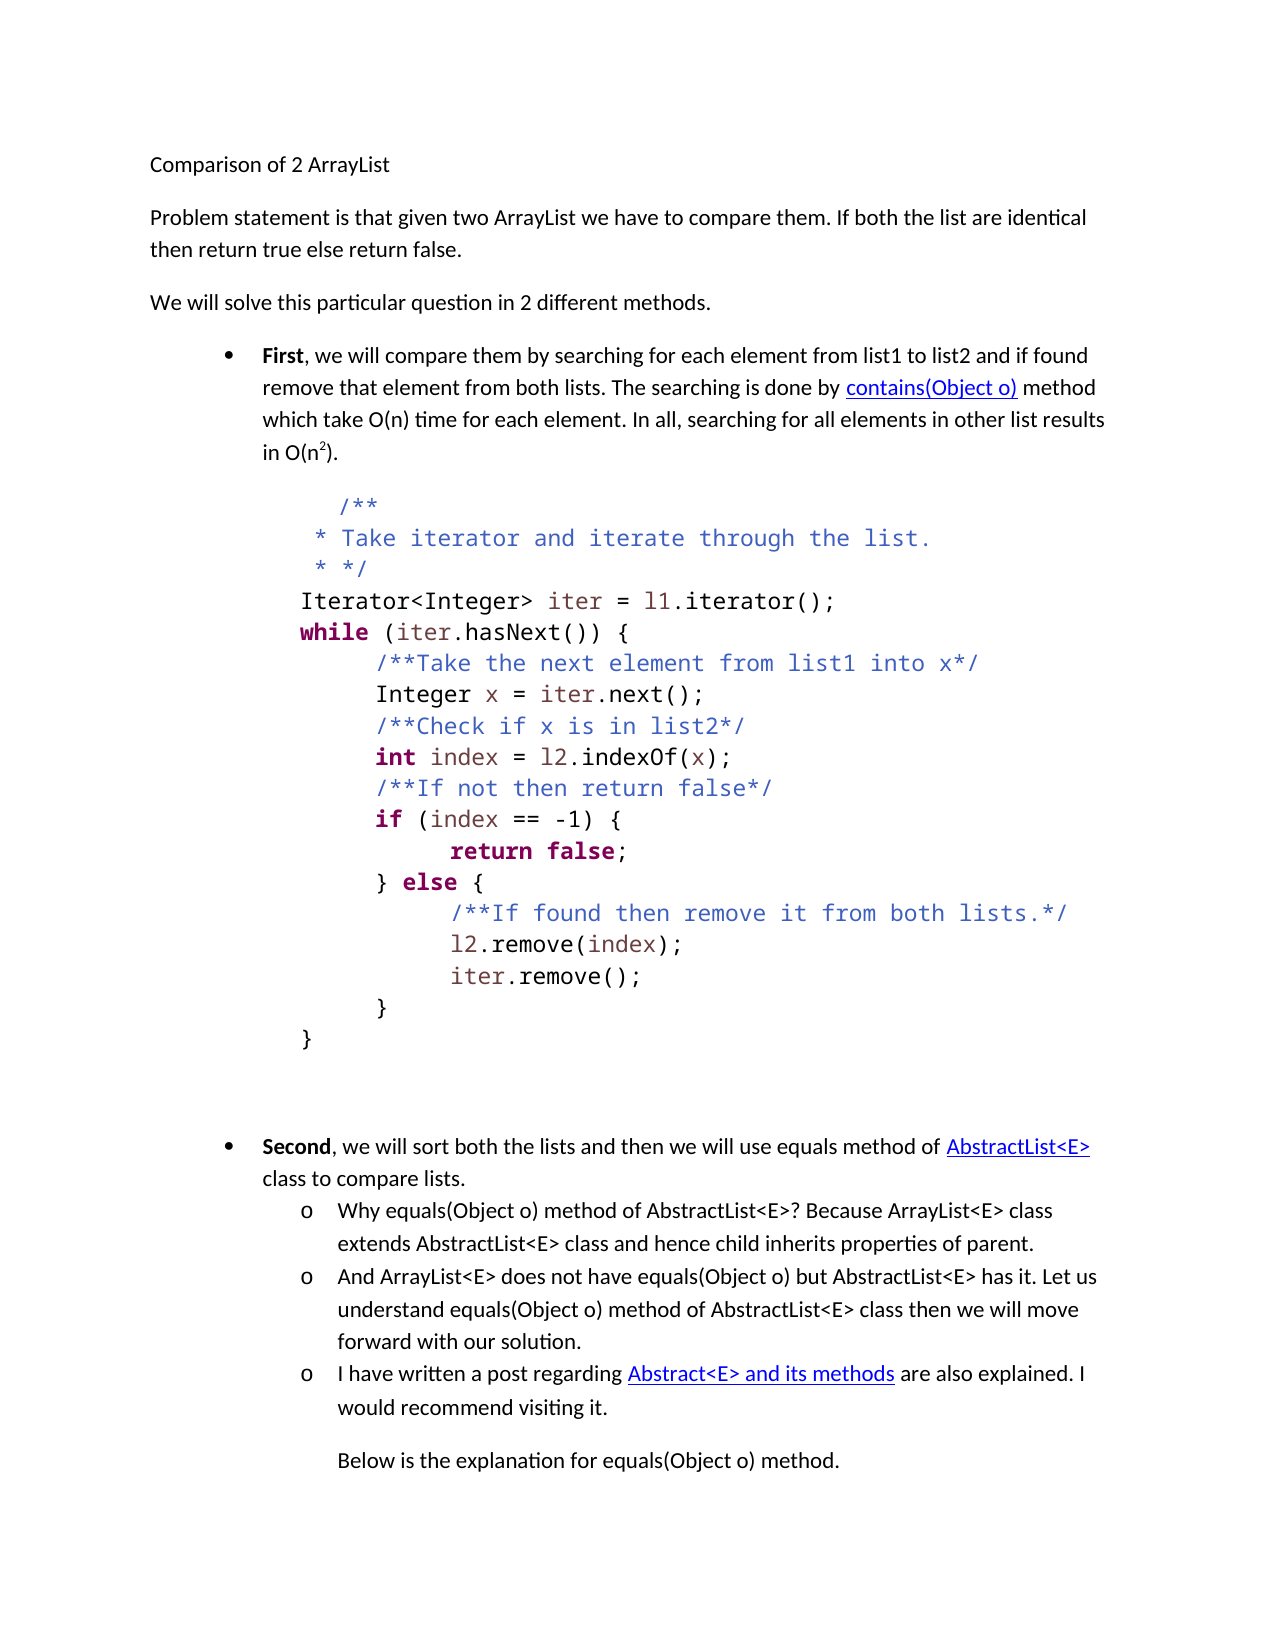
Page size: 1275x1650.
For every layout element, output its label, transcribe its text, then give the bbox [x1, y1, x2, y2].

text Below is the explanation for equals(Object o) method. [337, 1446, 1125, 1474]
text Integer x = iter.next(); [187, 678, 1125, 709]
text /**Check if x is in list2*/ [187, 709, 1125, 741]
text } [187, 1022, 1125, 1053]
list Why equals(Object o) method of AbstractList<E>? Because ArrayList<E> class extends AbstractList<E> class and hence child inherits properties of parent. [300, 1196, 1125, 1258]
text iter.remove(); [187, 959, 1125, 991]
text } [187, 991, 1125, 1022]
text while (iter.hasNext()) { [187, 616, 1125, 647]
text Comparison of 2 ArrayList [150, 150, 1125, 178]
text Problem statement is that given two ArrayList we have to compare them. If both the list are identical then return true else return false. [150, 203, 1125, 263]
text /**If not then return false*/ [187, 772, 1125, 803]
list And ArrayList<E> does not have equals(Object o) but AbstractList<E> has it. Let us understand equals(Object o) method of AbstractList<E> class then we will move forward with our solution. [300, 1262, 1125, 1355]
list Second, we will sort both the lists and then we will use equals method of AbstractList<E> class to compare lists. [225, 1132, 1125, 1192]
text /** [262, 491, 1125, 522]
text l2.remove(index); [187, 928, 1125, 959]
text We will solve this particular question in 2 different methods. [150, 288, 1125, 316]
text Iterator<Integer> iter = l1.iterator(); [187, 584, 1125, 616]
text return false; [187, 834, 1125, 866]
text } else { [187, 866, 1125, 897]
text /**If found then remove it from both lists.*/ [187, 897, 1125, 928]
text if (index == -1) { [187, 803, 1125, 834]
text int index = l2.indexOf(x); [187, 741, 1125, 772]
text * Take iterator and iterate through the list. [187, 522, 1125, 553]
text /**Take the next element from list1 into x*/ [187, 647, 1125, 678]
list I have written a post regarding Abstract<E> and its methods are also explained. I would recommend visiting it. [300, 1359, 1125, 1421]
text * */ [187, 553, 1125, 584]
list First, we will compare them by searching for each element from list1 to list2 and if found remove that element from both lists. The searching is done by contains(Object o) method which take O(n) time for each element. In all, searching for all elements in other list results in O(n2). [225, 341, 1125, 466]
